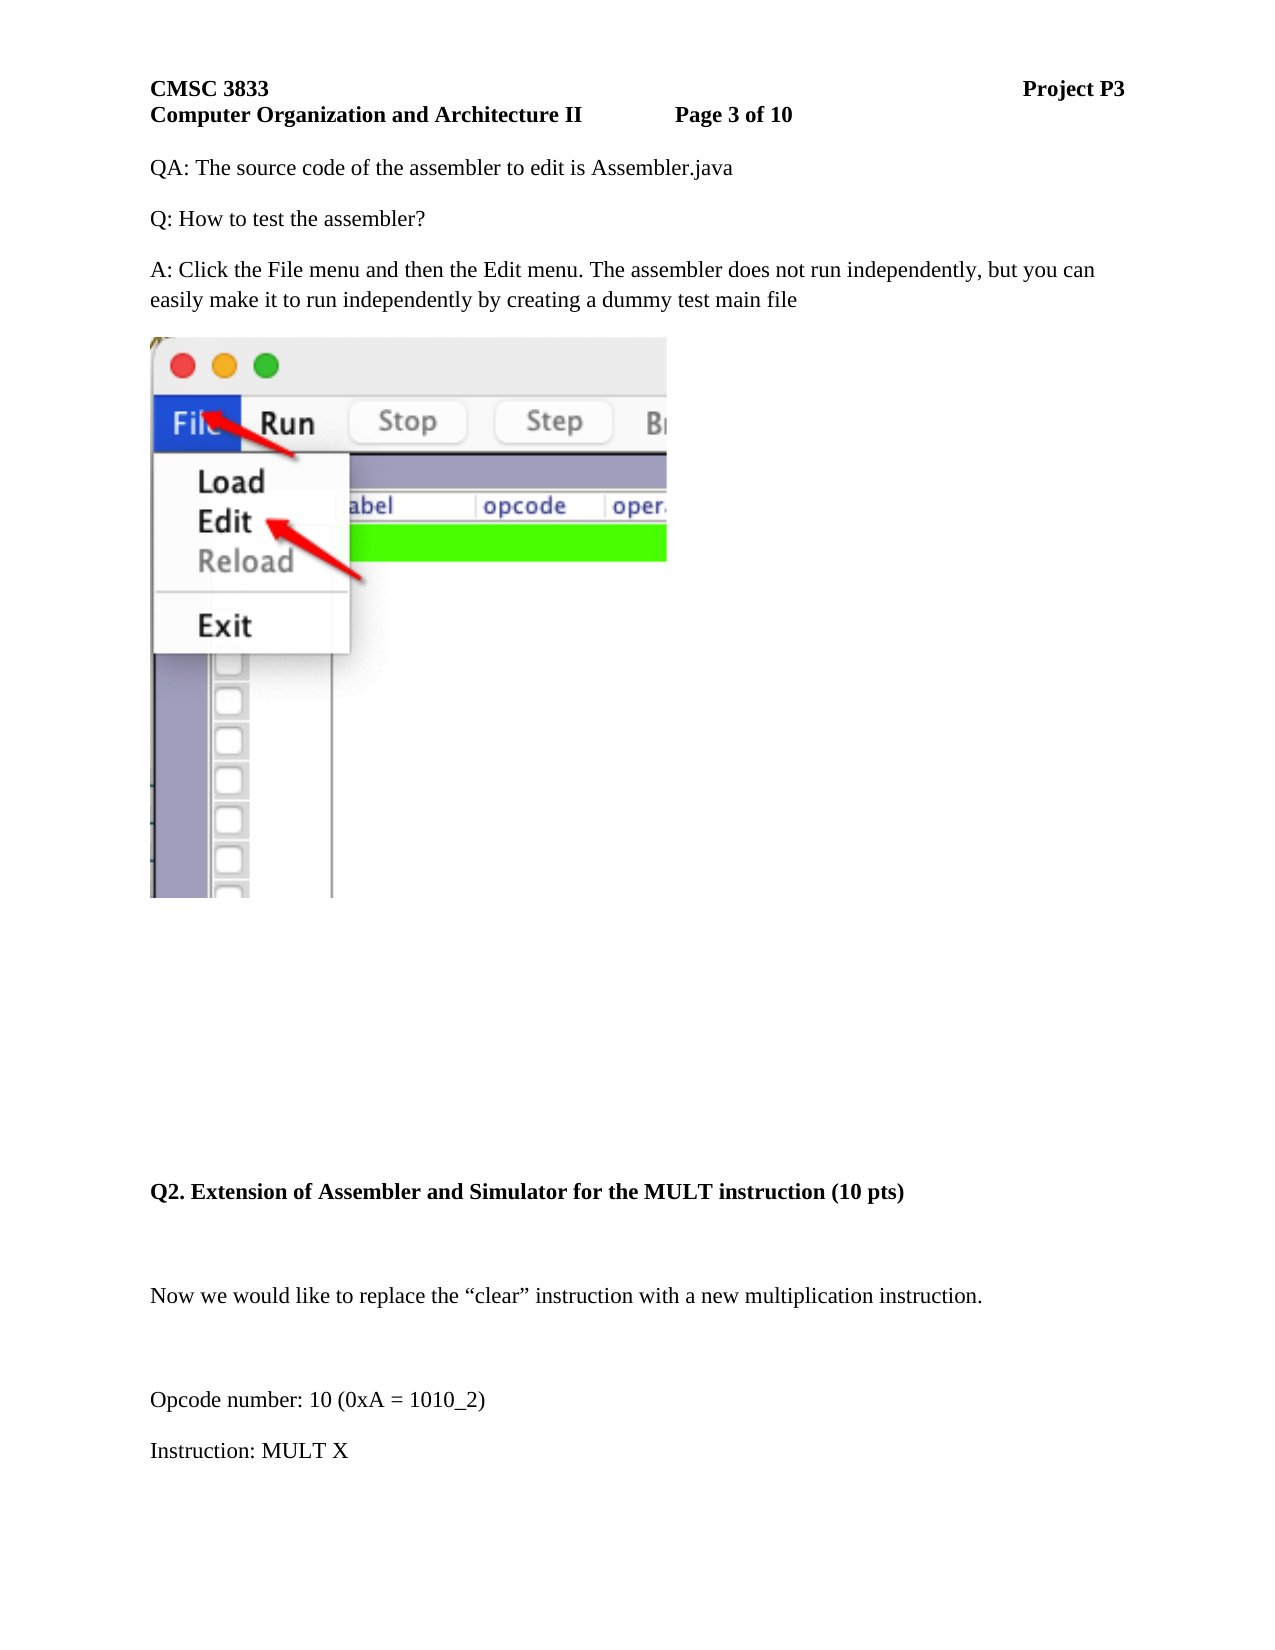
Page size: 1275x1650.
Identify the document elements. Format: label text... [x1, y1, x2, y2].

text Now we would like to replace the “clear” instruction with a new multiplication instruction. [150, 1282, 1125, 1308]
text Opcode number: 10 (0xA = 1010_2) [150, 1386, 1125, 1412]
text Q: How to test the assembler? [150, 205, 1125, 231]
text Q2. Extension of Assembler and Simulator for the MULT instruction (10 pts) [150, 1178, 1125, 1204]
text A: Click the File menu and then the Edit menu. The assembler does not run independently, but you can easily make it to run independently by creating a dummy test main file [150, 256, 1125, 313]
text Instruction: MULT X [150, 1437, 1125, 1463]
picture [150, 337, 667, 898]
text QA: The source code of the assembler to edit is Assembler.java [150, 154, 1125, 180]
